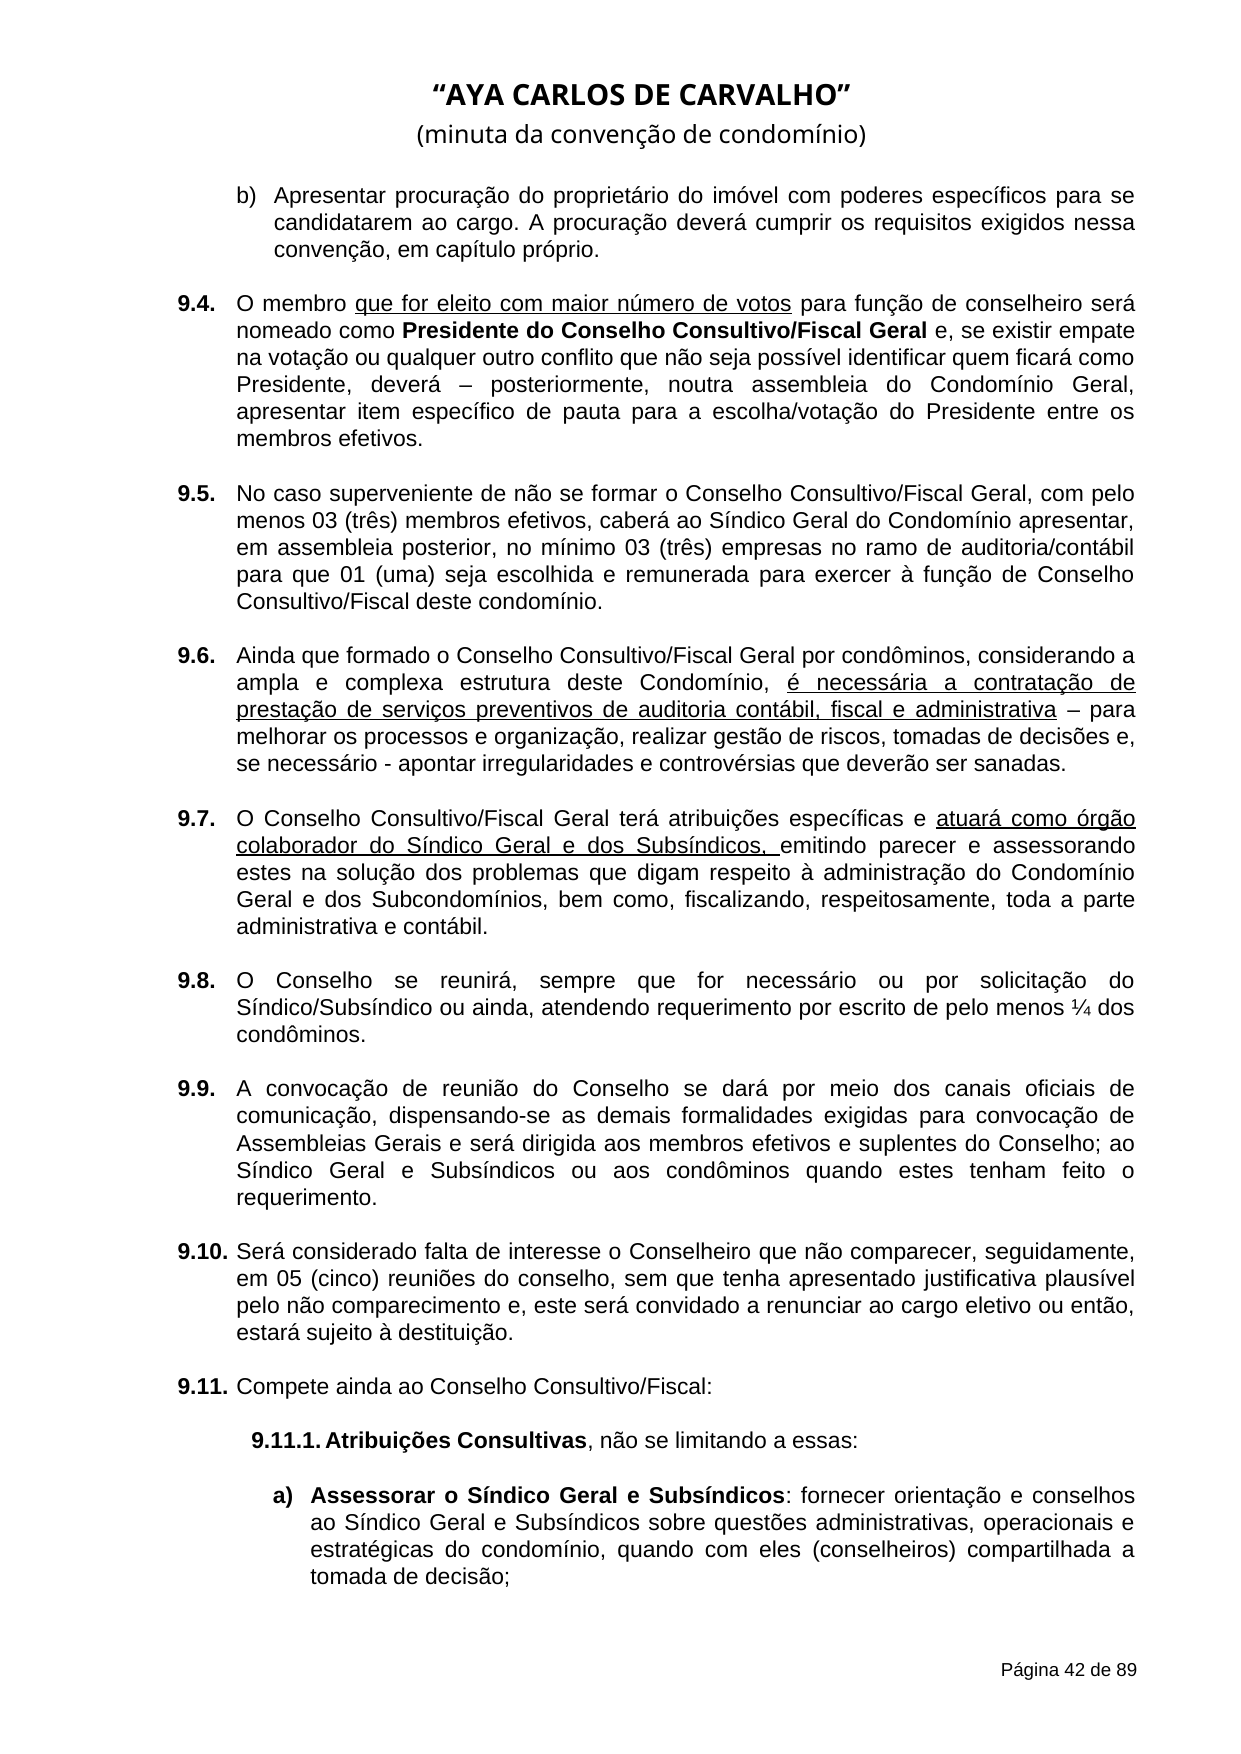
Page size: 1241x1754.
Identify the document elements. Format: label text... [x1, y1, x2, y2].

list Ainda que formado o Conselho Consultivo/Fiscal Geral por condôminos, considerando a ampla e complexa estrutura deste Condomínio, é necessária a contratação de prestação de serviços preventivos de auditoria contábil, fiscal e administrativa – para melhorar os processos e organização, realizar gestão de riscos, tomadas de decisões e, se necessário - apontar irregularidades e controvérsias que deverão ser sanadas. [177, 642, 1136, 777]
list O Conselho Consultivo/Fiscal Geral terá atribuições específicas e atuará como órgão colaborador do Síndico Geral e dos Subsíndicos, emitindo parecer e assessorando estes na solução dos problemas que digam respeito à administração do Condomínio Geral e dos Subcondomínios, bem como, fiscalizando, respeitosamente, toda a parte administrativa e contábil. [177, 804, 1136, 939]
list No caso superveniente de não se formar o Conselho Consultivo/Fiscal Geral, com pelo menos 03 (três) membros efetivos, caberá ao Síndico Geral do Condomínio apresentar, em assembleia posterior, no mínimo 03 (três) empresas no ramo de auditoria/contábil para que 01 (uma) seja escolhida e remunerada para exercer à função de Conselho Consultivo/Fiscal deste condomínio. [177, 479, 1136, 614]
list Compete ainda ao Conselho Consultivo/Fiscal: [177, 1373, 1136, 1400]
list Apresentar procuração do proprietário do imóvel com poderes específicos para se candidatarem ao cargo. A procuração deverá cumprir os requisitos exigidos nessa convenção, em capítulo próprio. [236, 182, 1136, 262]
list Será considerado falta de interesse o Conselheiro que não comparecer, seguidamente, em 05 (cinco) reuniões do conselho, sem que tenha apresentado justificativa plausível pelo não comparecimento e, este será convidado a renunciar ao cargo eletivo ou então, estará sujeito à destituição. [177, 1238, 1136, 1346]
list A convocação de reunião do Conselho se dará por meio dos canais oficiais de comunicação, dispensando-se as demais formalidades exigidas para convocação de Assembleias Gerais e será dirigida aos membros efetivos e suplentes do Conselho; ao Síndico Geral e Subsíndicos ou aos condôminos quando estes tenham feito o requerimento. [177, 1075, 1136, 1210]
list O Conselho se reunirá, sempre que for necessário ou por solicitação do Síndico/Subsíndico ou ainda, atendendo requerimento por escrito de pelo menos ¼ dos condôminos. [177, 967, 1136, 1048]
list Atribuições Consultivas, não se limitando a essas: [251, 1427, 1136, 1454]
list O membro que for eleito com maior número de votos para função de conselheiro será nomeado como Presidente do Conselho Consultivo/Fiscal Geral e, se existir empate na votação ou qualquer outro conflito que não seja possível identificar quem ficará como Presidente, deverá – posteriormente, noutra assembleia do Condomínio Geral, apresentar item específico de pauta para a escolha/votação do Presidente entre os membros efetivos. [177, 290, 1136, 452]
list Assessorar o Síndico Geral e Subsíndicos: fornecer orientação e conselhos ao Síndico Geral e Subsíndicos sobre questões administrativas, operacionais e estratégicas do condomínio, quando com eles (conselheiros) compartilhada a tomada de decisão; [273, 1482, 1136, 1589]
